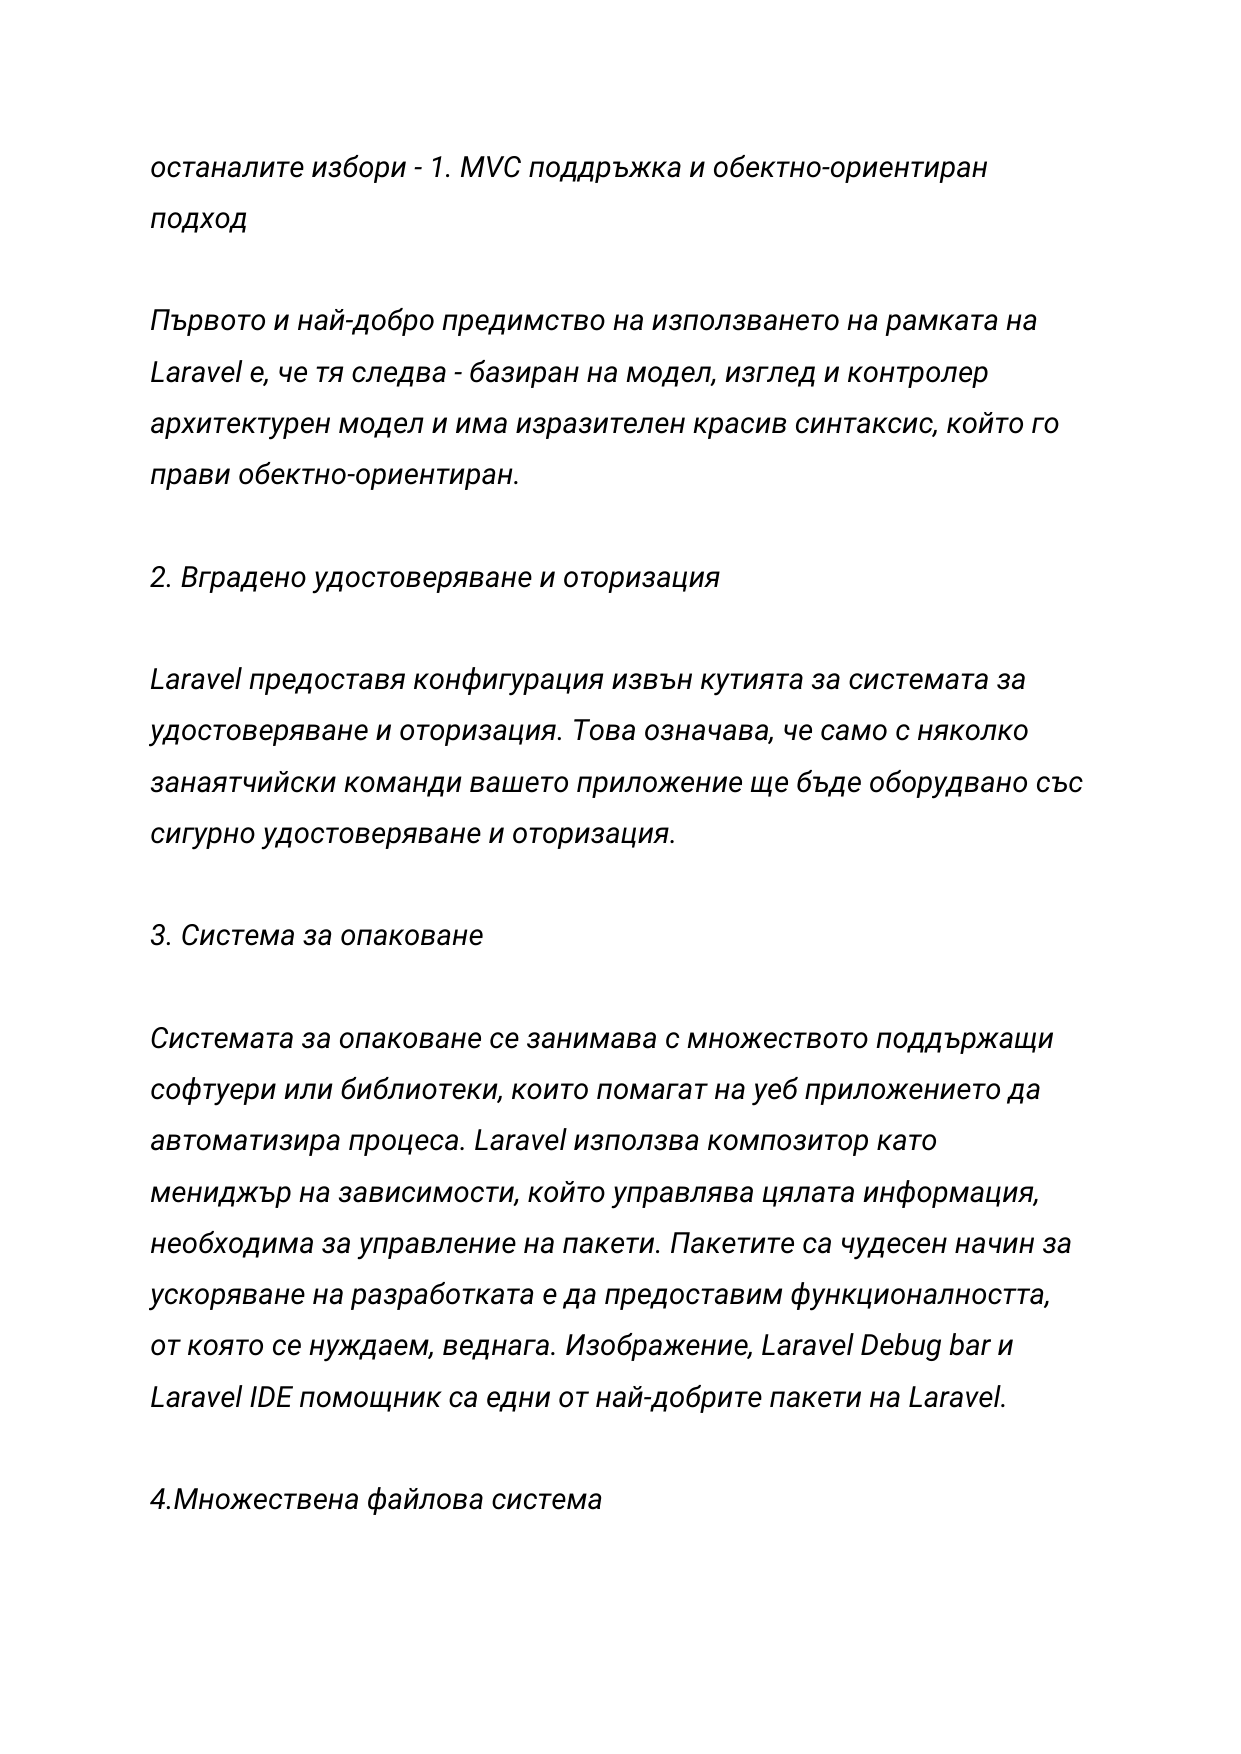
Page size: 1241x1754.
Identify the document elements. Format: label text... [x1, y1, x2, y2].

text 4.Множествена файлова система [150, 1482, 1090, 1517]
text Laravel предоставя конфигурация извън кутията за системата за удостоверяване и оторизация. Това означава, че само с няколко занаятчийски команди вашето приложение ще бъде оборудвано със сигурно удостоверяване и оторизация. [150, 662, 1090, 850]
text 3. Система за опаковане [150, 919, 1090, 953]
text 2. Вградено удостоверяване и оторизация [150, 560, 1090, 594]
text Системата за опаковане се занимава с множеството поддържащи софтуери или библиотеки, които помагат на уеб приложението да автоматизира процеса. Laravel използва композитор като мениджър на зависимости, който управлява цялата информация, необходима за управление на пакети. Пакетите са чудесен начин за ускоряване на разработката е да предоставим функционалността, от която се нуждаем, веднага. Изображение, Laravel Debug bar и Laravel IDE помощник са едни от най-добрите пакети на Laravel. [150, 1021, 1090, 1414]
text Първото и най-добро предимство на използването на рамката на Laravel е, че тя следва - базиран на модел, изглед и контролер архитектурен модел и има изразителен красив синтаксис, който го прави обектно-ориентиран. [150, 304, 1090, 492]
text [150, 150, 1090, 235]
